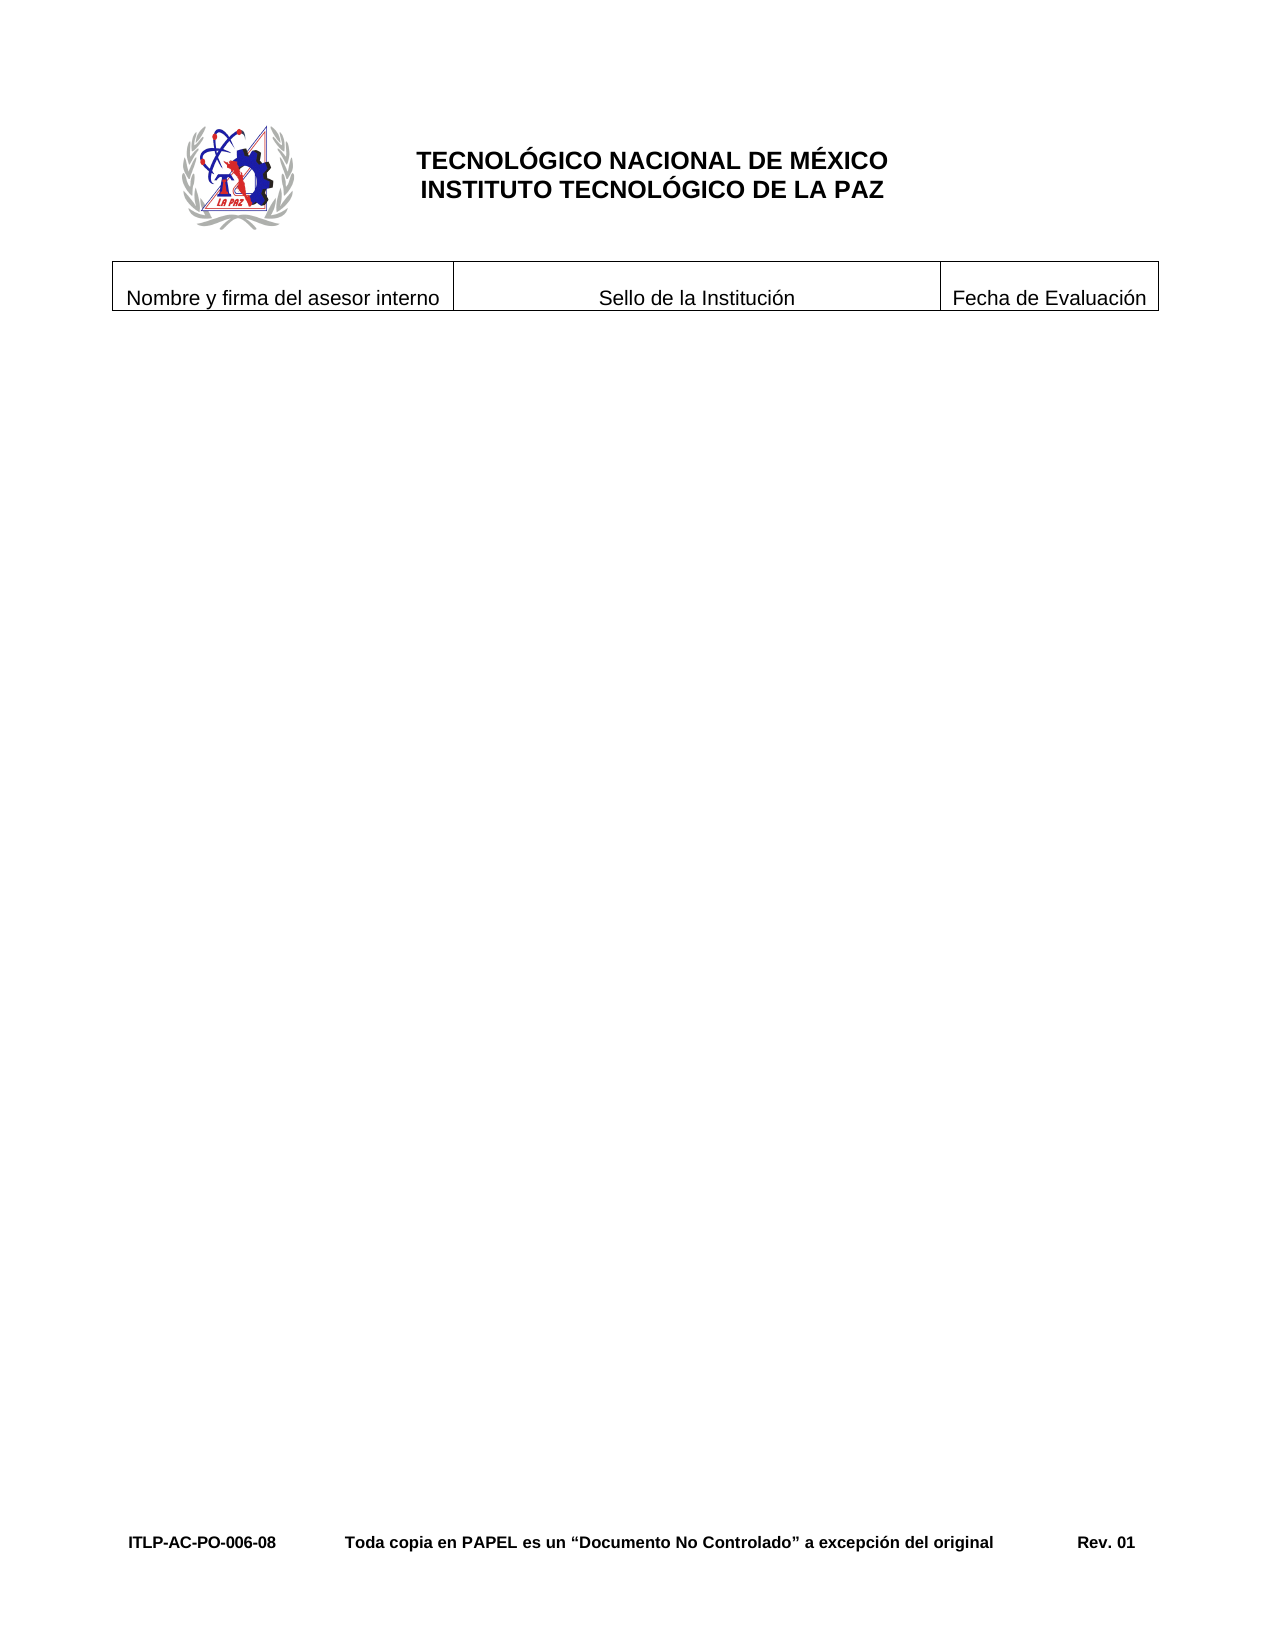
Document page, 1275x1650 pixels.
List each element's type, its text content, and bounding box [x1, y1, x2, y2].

picture [175, 118, 301, 237]
table_cell Nombre y firma del asesor interno [113, 262, 453, 310]
table_cell Fecha de Evaluación [941, 262, 1158, 310]
table_cell Sello de la Institución [454, 262, 940, 310]
